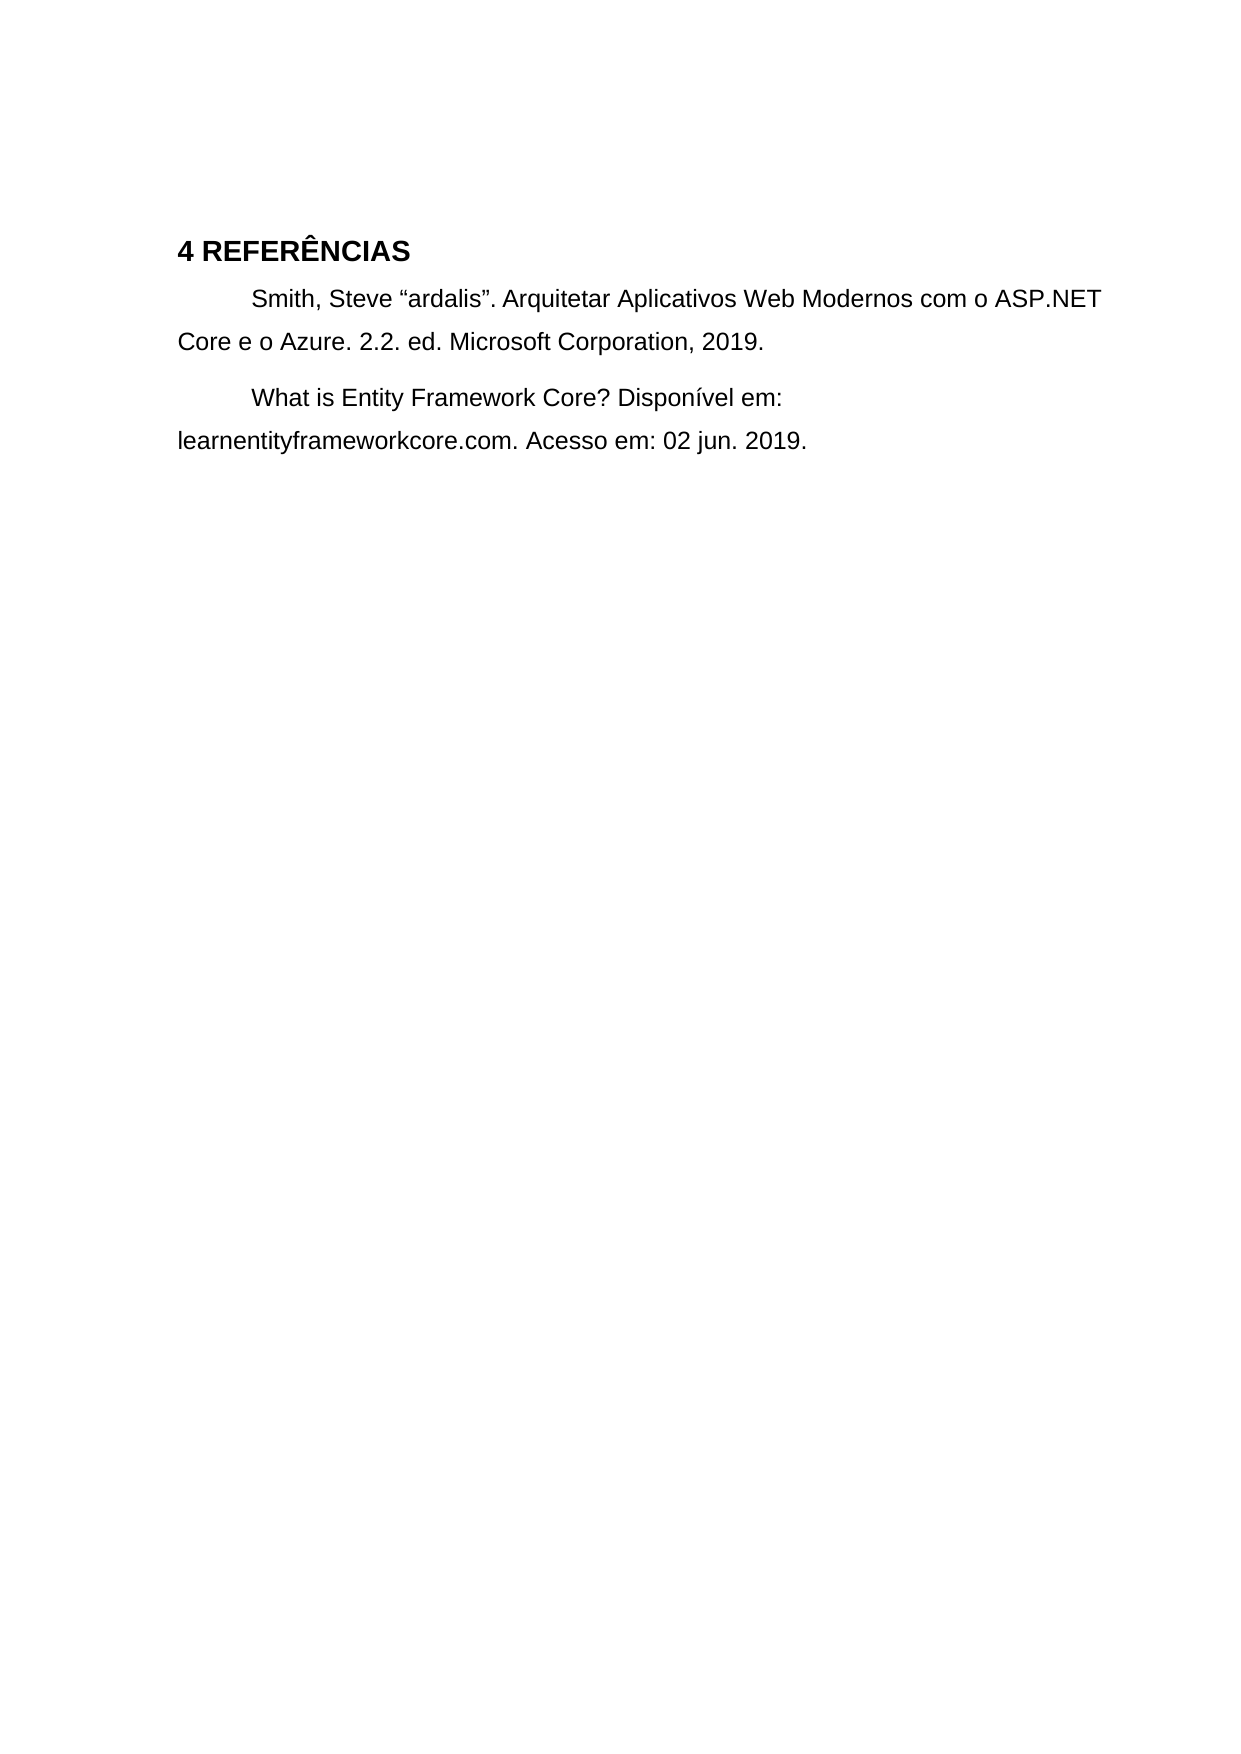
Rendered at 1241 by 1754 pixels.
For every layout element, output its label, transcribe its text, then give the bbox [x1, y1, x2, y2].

text Smith, Steve “ardalis”. Arquitetar Aplicativos Web Modernos com o ASP.NET Core e o Azure. 2.2. ed. Microsoft Corporation, 2019. [177, 284, 1122, 356]
text What is Entity Framework Core? Disponível em: learnentityframeworkcore.com. Acesso em: 02 jun. 2019. [177, 383, 1122, 455]
subtitle 4 REFERÊNCIAS [177, 234, 1122, 267]
